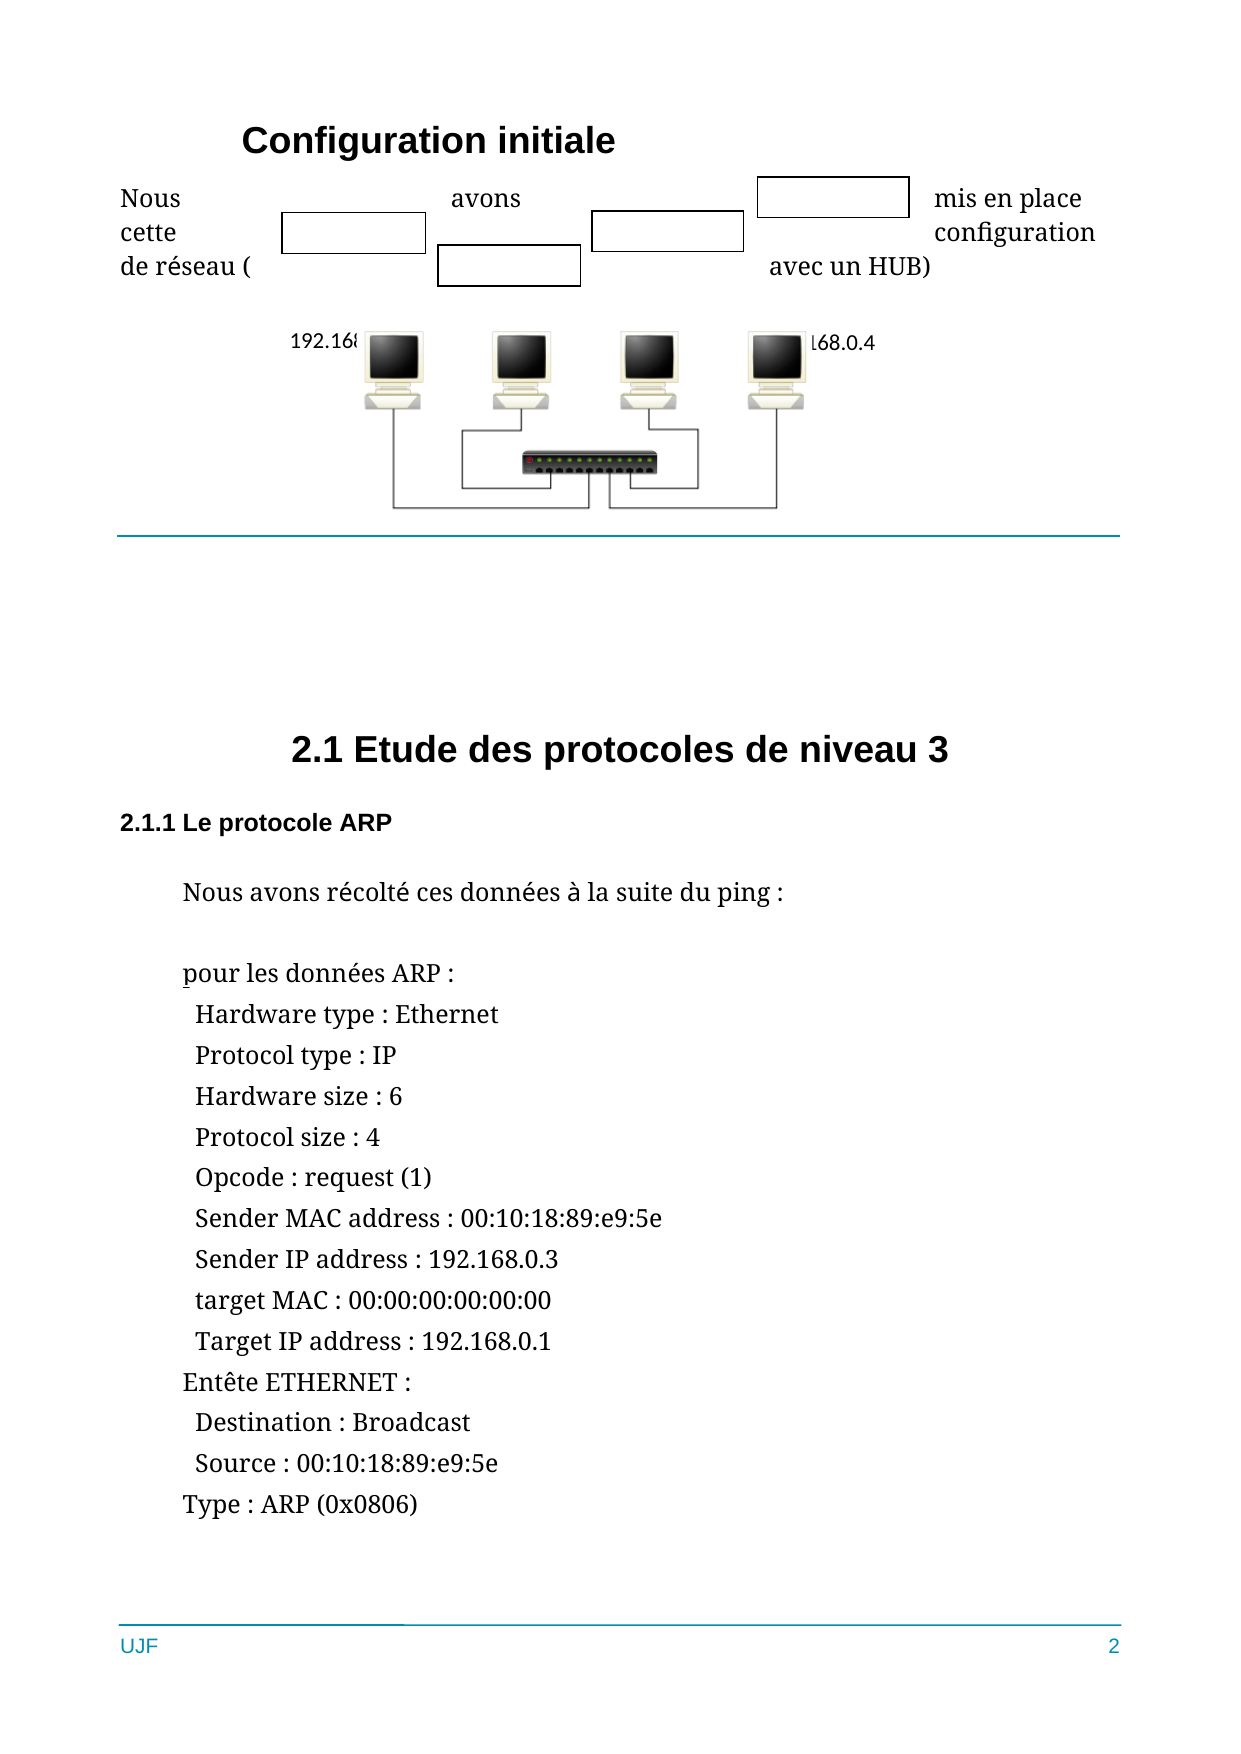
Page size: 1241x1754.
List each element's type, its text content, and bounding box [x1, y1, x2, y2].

text Hardware type : Ethernet [120, 997, 1120, 1031]
text Hardware size : 6 [120, 1078, 1120, 1112]
text 2.1 Etude des protocoles de niveau 3 [120, 727, 1120, 771]
text Entête ETHERNET : [120, 1364, 1120, 1398]
text Nous avons récolté ces données à la suite du ping : [120, 874, 1120, 908]
text Protocol size : 4 [120, 1119, 1120, 1153]
text 2.1.1 Le protocole ARP [120, 808, 1120, 837]
text Source : 00:10:18:89:e9:5e [120, 1446, 1120, 1480]
text Protocol type : IP [120, 1038, 1120, 1072]
text Opcode : request (1) [120, 1160, 1120, 1194]
text Sender MAC address : 00:10:18:89:e9:5e [120, 1201, 1120, 1235]
text Type : ARP (0x0806) [120, 1487, 1120, 1521]
text Nous avons mis en place cette configuration de réseau ( avec un HUB) [120, 181, 1120, 283]
text pour les données ARP : [120, 956, 1120, 990]
text target MAC : 00:00:00:00:00:00 [120, 1283, 1120, 1317]
text Configuration initiale [120, 119, 1120, 162]
text Destination : Broadcast [120, 1405, 1120, 1439]
picture [356, 311, 813, 524]
text Sender IP address : 192.168.0.3 [120, 1242, 1120, 1276]
text Target IP address : 192.168.0.1 [120, 1323, 1120, 1357]
